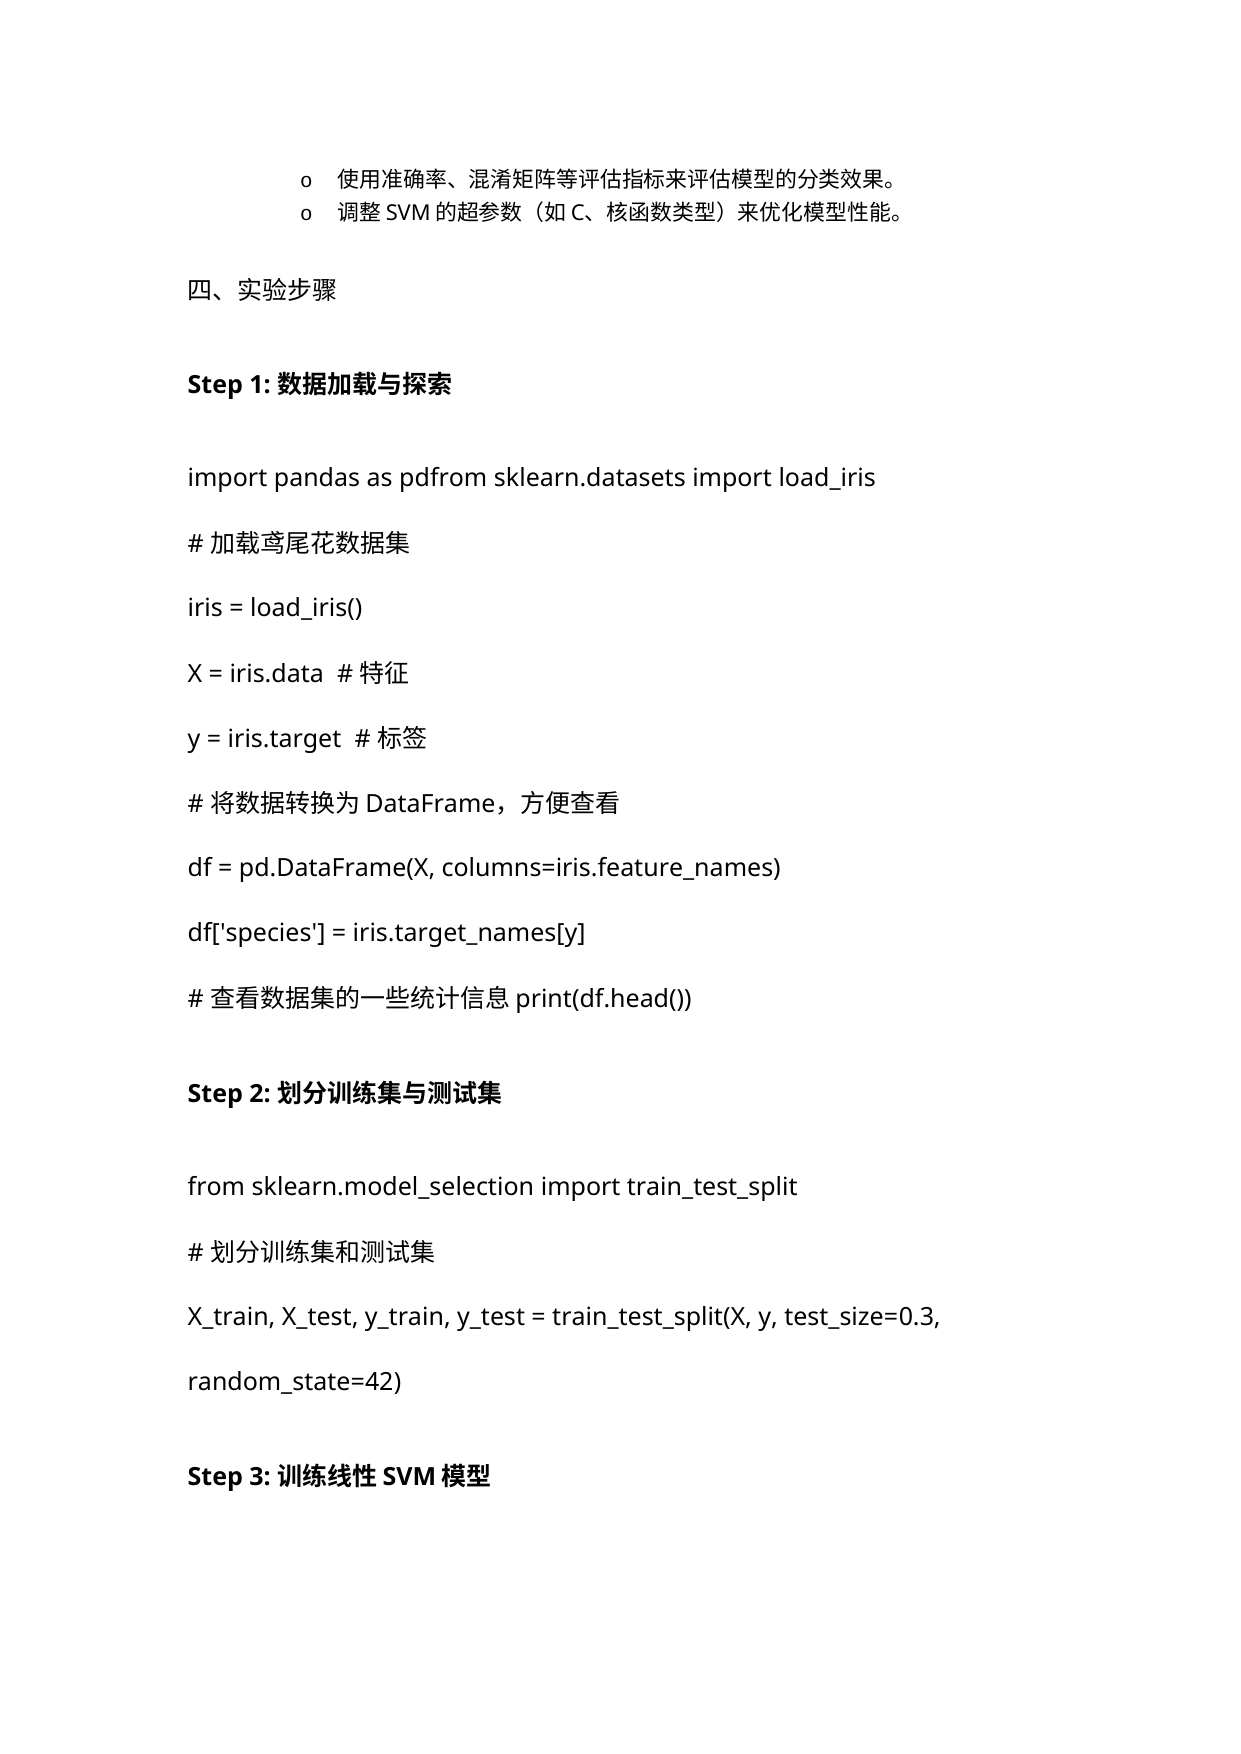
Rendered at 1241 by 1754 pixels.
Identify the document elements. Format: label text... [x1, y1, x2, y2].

text from sklearn.model_selection import train_test_split [187, 1153, 1053, 1218]
text X = iris.data # 特征 [187, 639, 1053, 704]
text X_train, X_test, y_train, y_test = train_test_split(X, y, test_size=0.3, random_state=42) [187, 1283, 1053, 1413]
text df['species'] = iris.target_names[y] [187, 899, 1053, 964]
text Step 1: 数据加载与探索 [187, 350, 1053, 415]
text import pandas as pdfrom sklearn.datasets import load_iris [187, 444, 1053, 509]
list 使用准确率、混淆矩阵等评估指标来评估模型的分类效果。 [300, 162, 1053, 194]
list 调整SVM的超参数（如C、核函数类型）来优化模型性能。 [300, 194, 1053, 227]
text # 将数据转换为DataFrame，方便查看 [187, 769, 1053, 834]
text Step 2: 划分训练集与测试集 [187, 1059, 1053, 1124]
text # 加载鸢尾花数据集 [187, 509, 1053, 574]
text y = iris.target # 标签 [187, 704, 1053, 769]
text # 划分训练集和测试集 [187, 1218, 1053, 1283]
text # 查看数据集的一些统计信息print(df.head()) [187, 964, 1053, 1029]
text df = pd.DataFrame(X, columns=iris.feature_names) [187, 834, 1053, 899]
text 四、实验步骤 [187, 256, 1053, 321]
text Step 3: 训练线性SVM模型 [187, 1442, 1053, 1507]
text iris = load_iris() [187, 574, 1053, 639]
